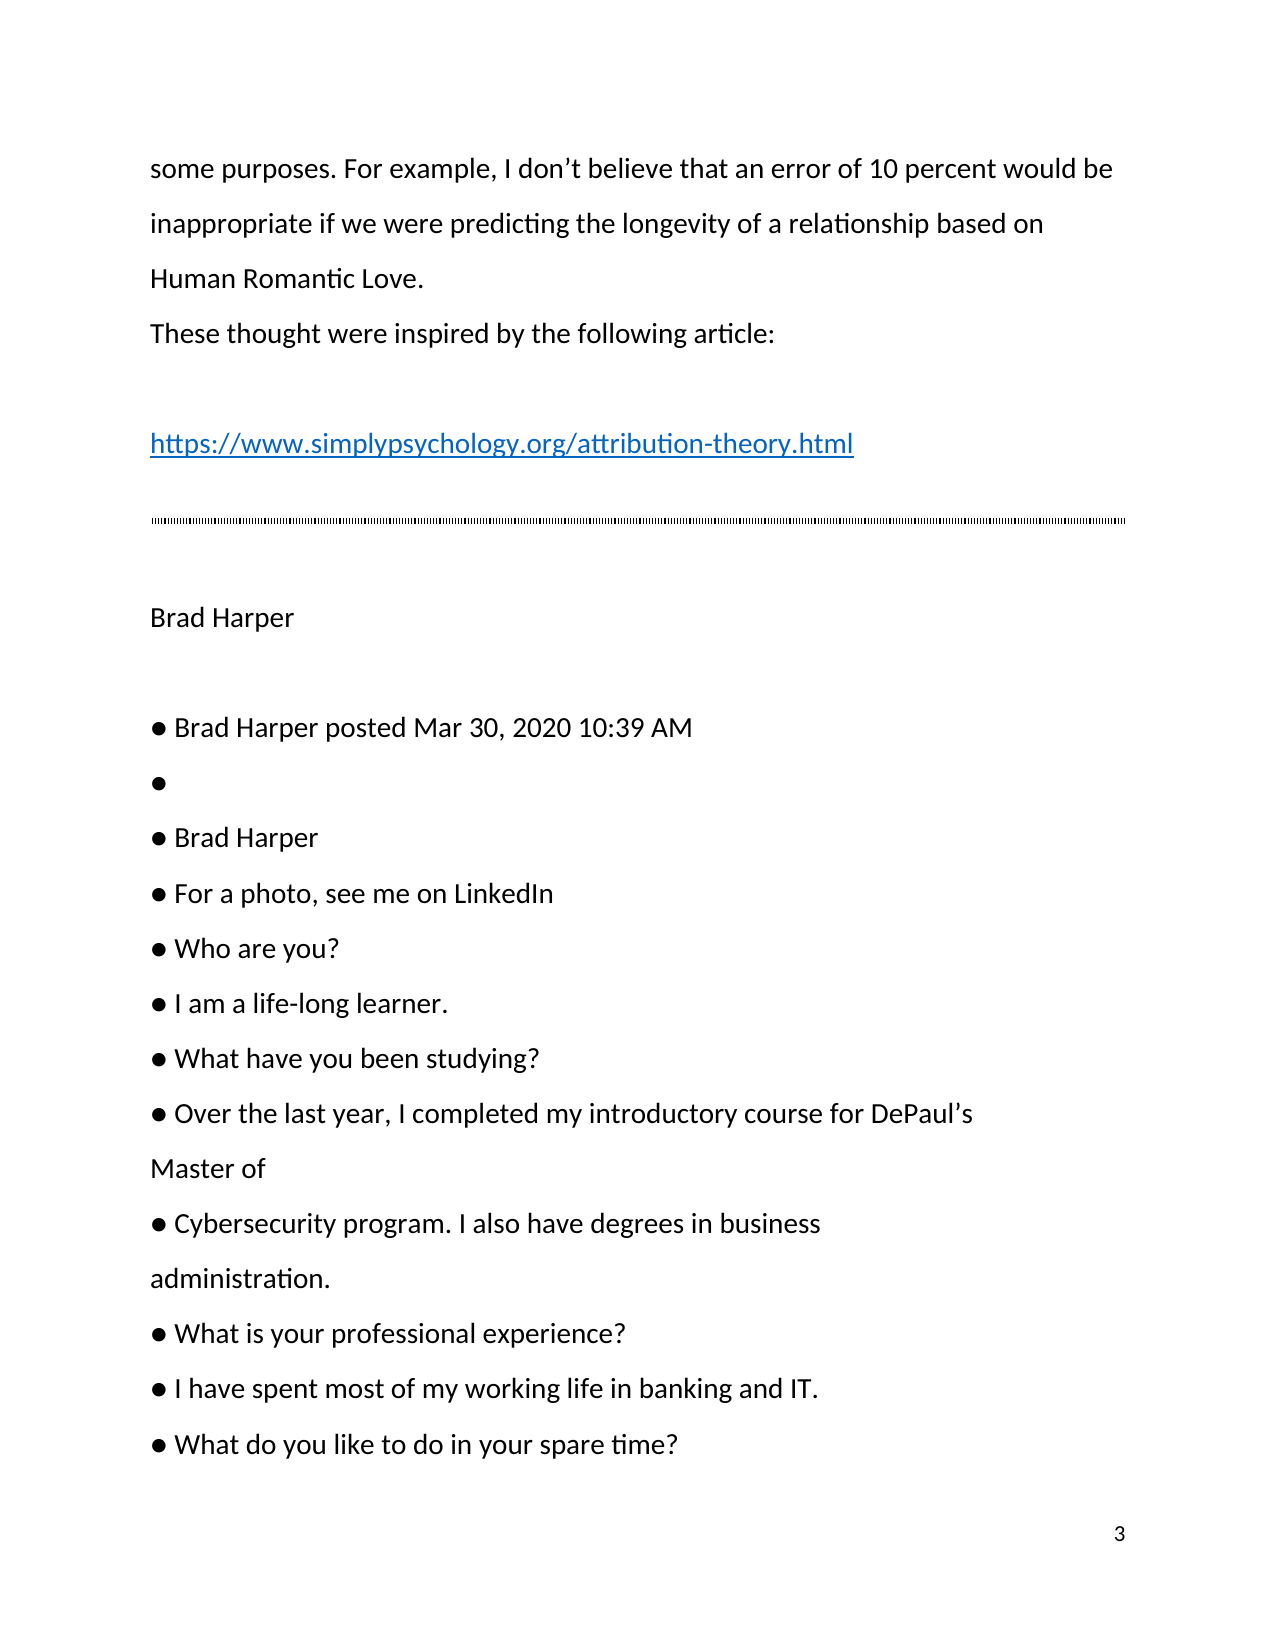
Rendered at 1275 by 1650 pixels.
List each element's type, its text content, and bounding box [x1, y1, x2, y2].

text administration. [150, 1260, 1125, 1296]
text ● I have spent most of my working life in banking and IT. [150, 1371, 1125, 1406]
text ● What is your professional experience? [150, 1316, 1125, 1351]
text These thought were inspired by the following article: [150, 315, 1125, 351]
text Human Romantic Love. [150, 260, 1125, 296]
text Master of [150, 1150, 1125, 1186]
text ● Over the last year, I completed my introductory course for DePaul’s [150, 1095, 1125, 1131]
text some purposes. For example, I don’t believe that an error of 10 percent would be [150, 150, 1125, 186]
text ● What have you been studying? [150, 1040, 1125, 1076]
text ● What do you like to do in your spare time? [150, 1426, 1125, 1461]
text inappropriate if we were predicting the longevity of a relationship based on [150, 205, 1125, 241]
text ● Cybersecurity program. I also have degrees in business [150, 1205, 1125, 1241]
text ● I am a life-long learner. [150, 985, 1125, 1021]
text ● Who are you? [150, 930, 1125, 965]
text ● [150, 764, 1125, 800]
text https://www.simplypsychology.org/attribution-theory.html [150, 426, 1125, 461]
text ● Brad Harper posted Mar 30, 2020 10:39 AM [150, 709, 1125, 745]
text ● For a photo, see me on LinkedIn [150, 875, 1125, 910]
text ● Brad Harper [150, 819, 1125, 855]
text Brad Harper [150, 599, 1125, 635]
